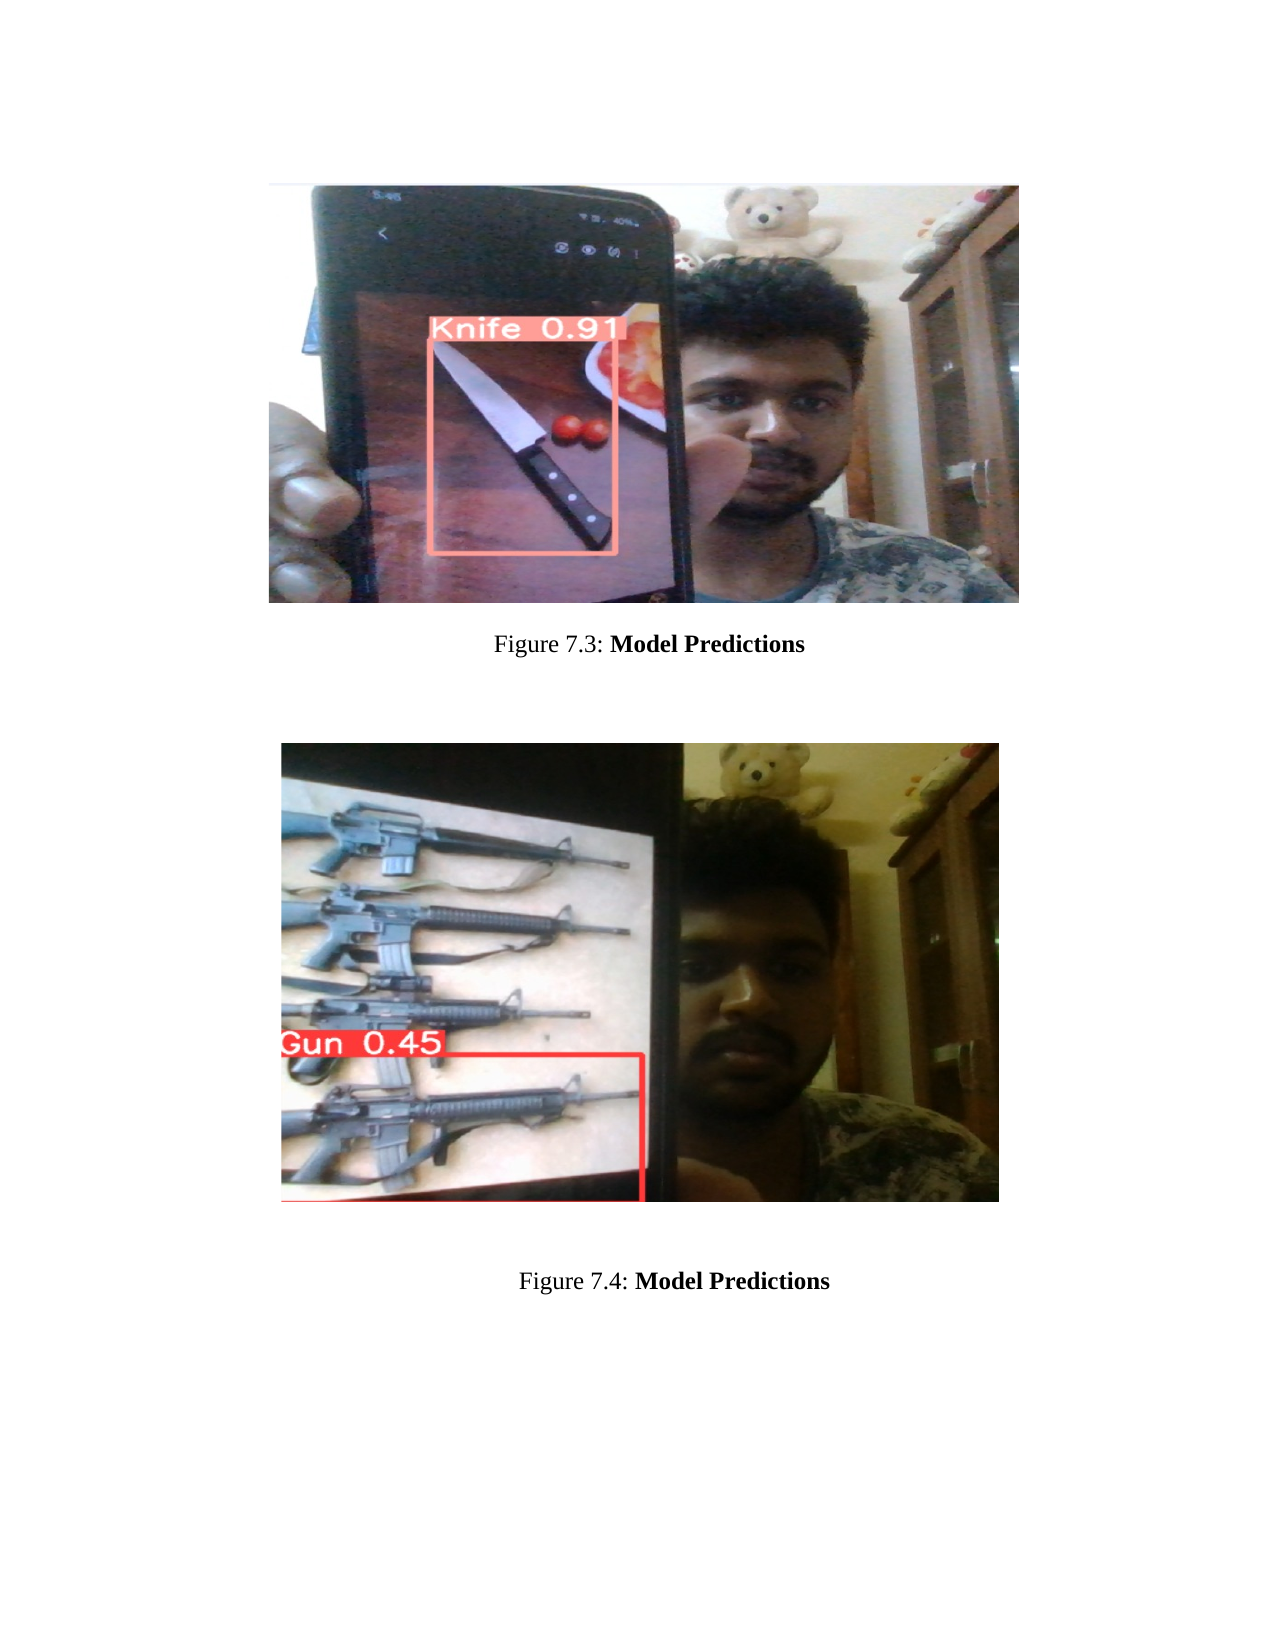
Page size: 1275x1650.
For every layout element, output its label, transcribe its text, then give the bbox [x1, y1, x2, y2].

text Figure 7.3: Model Predictions [0, 629, 1275, 658]
picture [268, 183, 1019, 603]
text Figure 7.4: Model Predictions [300, 1266, 1140, 1295]
picture [281, 743, 999, 1202]
